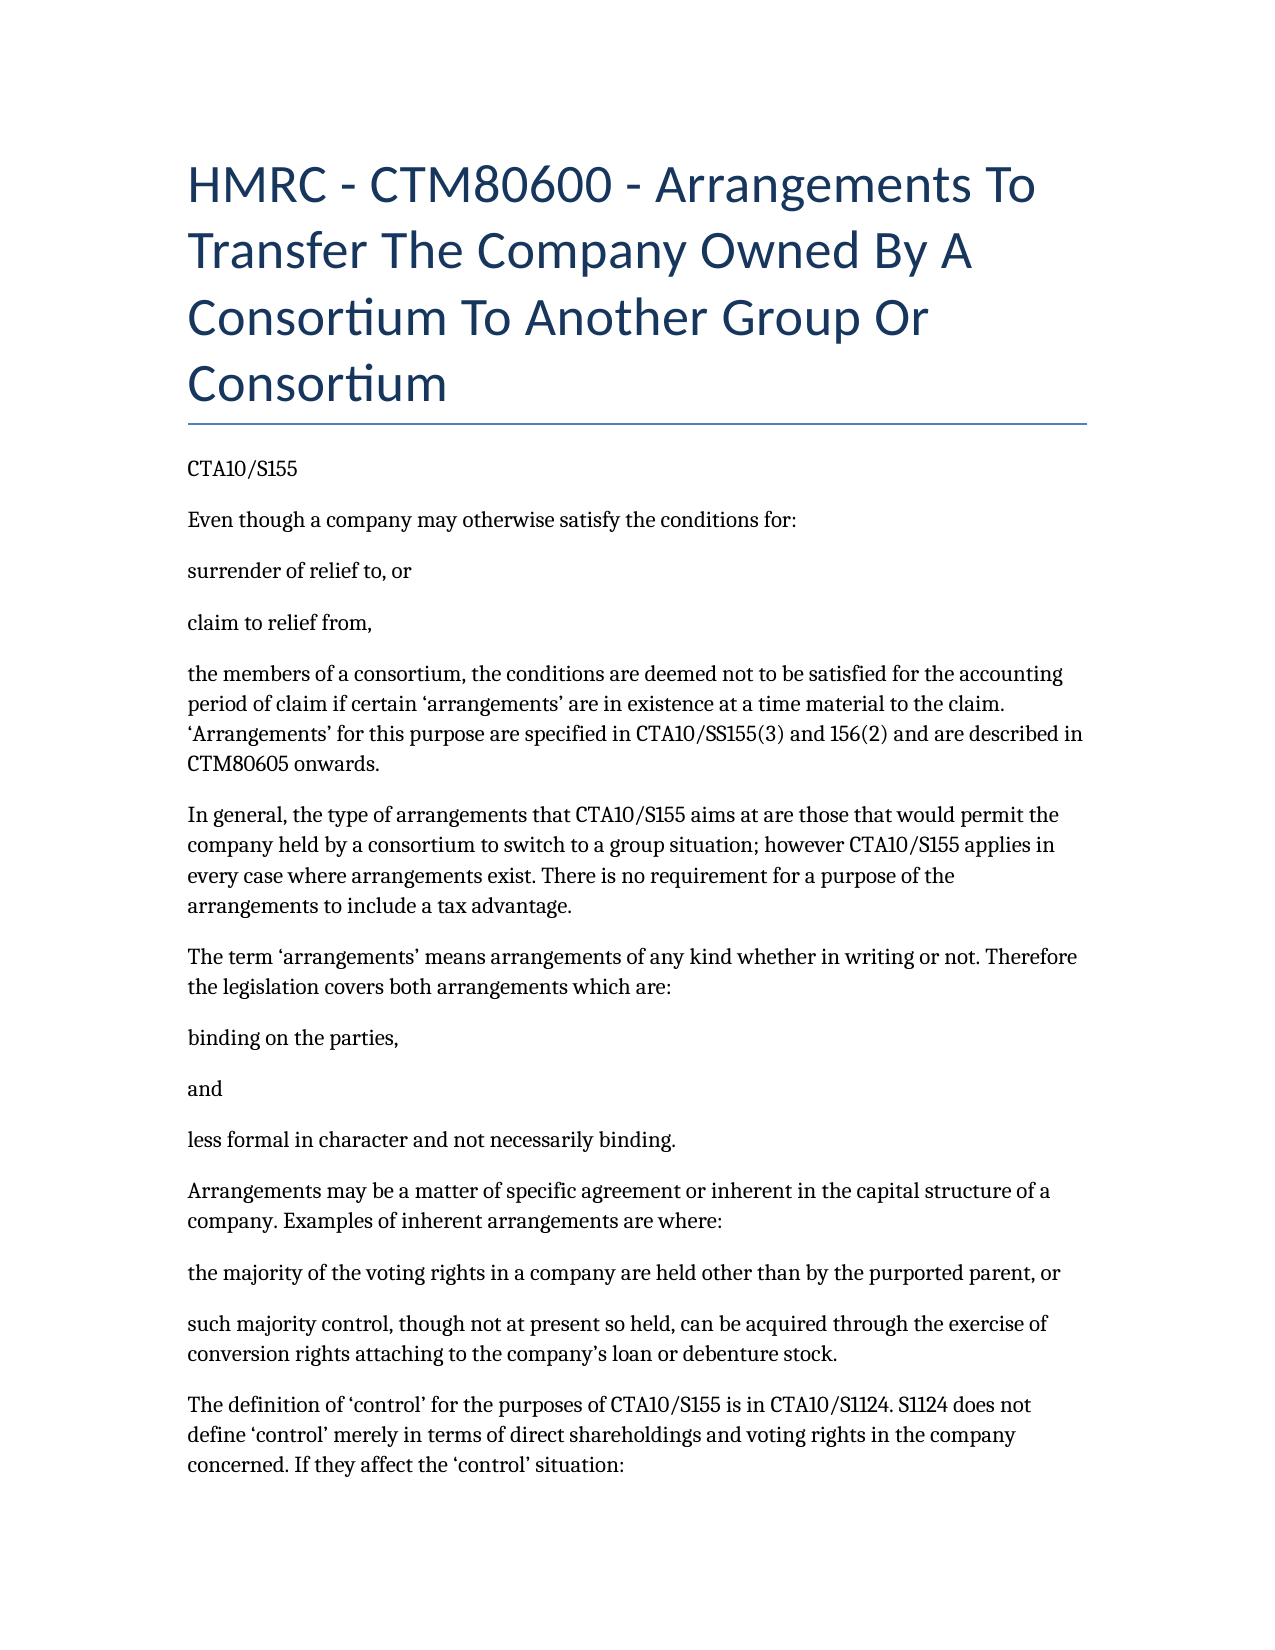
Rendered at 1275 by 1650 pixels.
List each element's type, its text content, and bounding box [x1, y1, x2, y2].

text less formal in character and not necessarily binding. [187, 1127, 1087, 1153]
text In general, the type of arrangements that CTA10/S155 aims at are those that would permit the company held by a consortium to switch to a group situation; however CTA10/S155 applies in every case where arrangements exist. There is no requirement for a purpose of the arrangements to include a tax advantage. [187, 802, 1087, 919]
text Arrangements may be a matter of specific agreement or inherent in the capital structure of a company. Examples of inherent arrangements are where: [187, 1178, 1087, 1235]
text binding on the parties, [187, 1025, 1087, 1051]
text Even though a company may otherwise satisfy the conditions for: [187, 507, 1087, 534]
text the majority of the voting rights in a company are held other than by the purported parent, or [187, 1259, 1087, 1286]
text claim to relief from, [187, 609, 1087, 636]
text such majority control, though not at present so held, can be acquired through the exercise of conversion rights attaching to the company’s loan or debenture stock. [187, 1310, 1087, 1367]
text CTA10/S155 [187, 456, 1087, 483]
text the members of a consortium, the conditions are deemed not to be satisfied for the accounting period of claim if certain ‘arrangements’ are in existence at a time material to the claim. ‘Arrangements’ for this purpose are specified in CTA10/SS155(3) and 156(2) and are described in CTM80605 onwards. [187, 660, 1087, 777]
title HMRC - CTM80600 - Arrangements To Transfer The Company Owned By A Consortium To Another Group Or Consortium [187, 150, 1087, 425]
text The term ‘arrangements’ means arrangements of any kind whether in writing or not. Therefore the legislation covers both arrangements which are: [187, 944, 1087, 1000]
text surrender of relief to, or [187, 558, 1087, 585]
text and [187, 1076, 1087, 1102]
text The definition of ‘control’ for the purposes of CTA10/S155 is in CTA10/S1124. S1124 does not define ‘control’ merely in terms of direct shareholdings and voting rights in the company concerned. If they affect the ‘control’ situation: [187, 1392, 1087, 1478]
